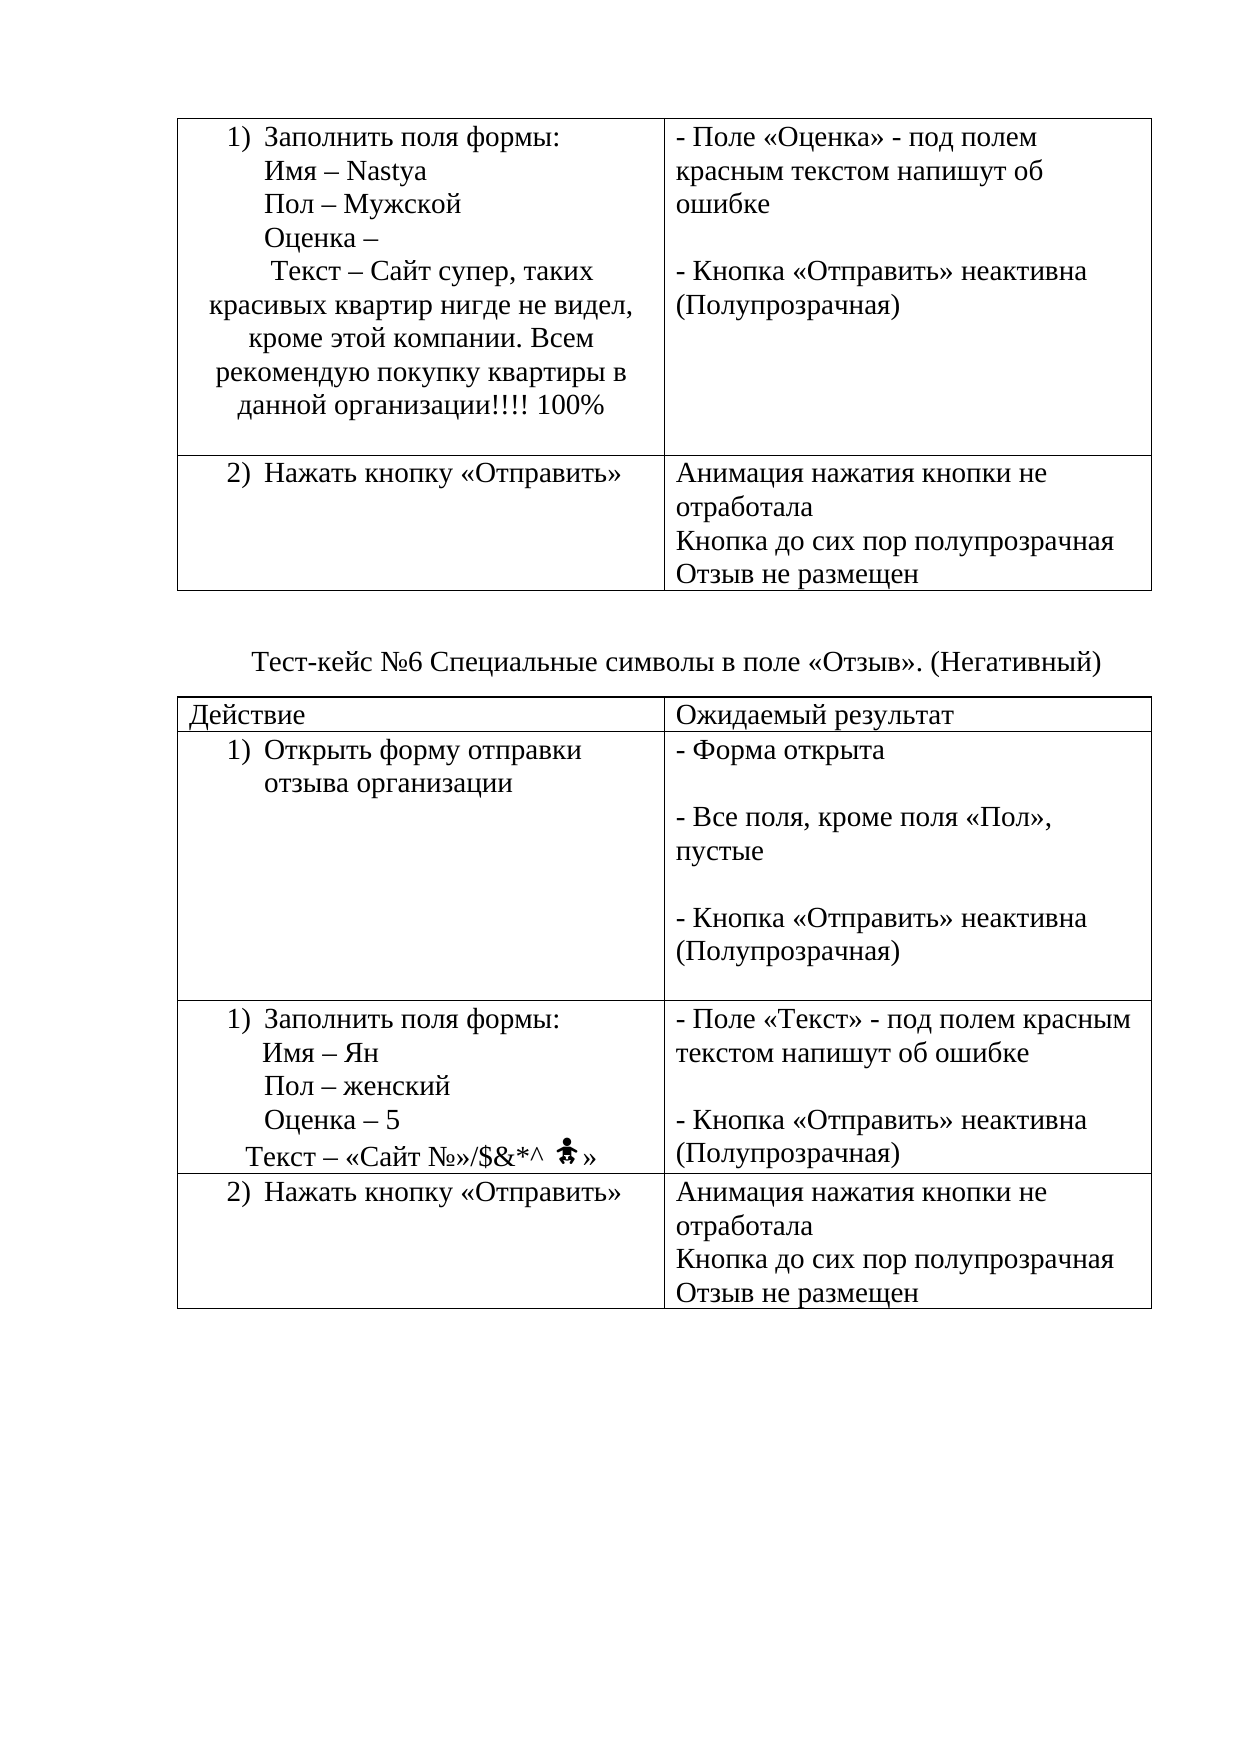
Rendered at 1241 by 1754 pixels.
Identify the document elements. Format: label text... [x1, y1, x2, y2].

table_cell Анимация нажатия кнопки не отработала Кнопка до сих пор полупрозрачная Отзыв не размещен [665, 456, 1151, 590]
table_cell Нажать кнопку «Отправить» [178, 456, 664, 590]
table_cell Заполнить поля формы: Имя – Ян Пол – женский Оценка – 5 Текст – «Cайт №»/$&*^ » [178, 1001, 664, 1173]
table_cell - Поле «Текст» - под полем красным текстом напишут об ошибке - Кнопка «Отправить» неактивна (Полупрозрачная) [665, 1001, 1151, 1173]
table_cell Нажать кнопку «Отправить» [178, 1174, 664, 1308]
table_cell Открыть форму отправки отзыва организации [178, 732, 664, 1000]
text Тест-кейс №6 Специальные символы в поле «Отзыв». (Негативный) [177, 644, 1152, 677]
table_cell - Поле «Оценка» - под полем красным текстом напишут об ошибке - Кнопка «Отправить» неактивна (Полупрозрачная) [665, 119, 1151, 454]
table_cell - Форма открыта - Все поля, кроме поля «Пол», пустые - Кнопка «Отправить» неактивна (Полупрозрачная) [665, 732, 1151, 1000]
table_cell Заполнить поля формы: Имя – Nastya Пол – Мужской Оценка – Текст – Сайт супер, таких красивых квартир нигде не видел, кроме этой компании. Всем рекомендую покупку квартиры в данной организации!!!! 100% [178, 119, 664, 454]
picture [551, 1135, 583, 1167]
table_cell Анимация нажатия кнопки не отработала Кнопка до сих пор полупрозрачная Отзыв не размещен [665, 1174, 1151, 1308]
table_header Действие [178, 698, 664, 731]
table_header Ожидаемый результат [665, 698, 1151, 731]
